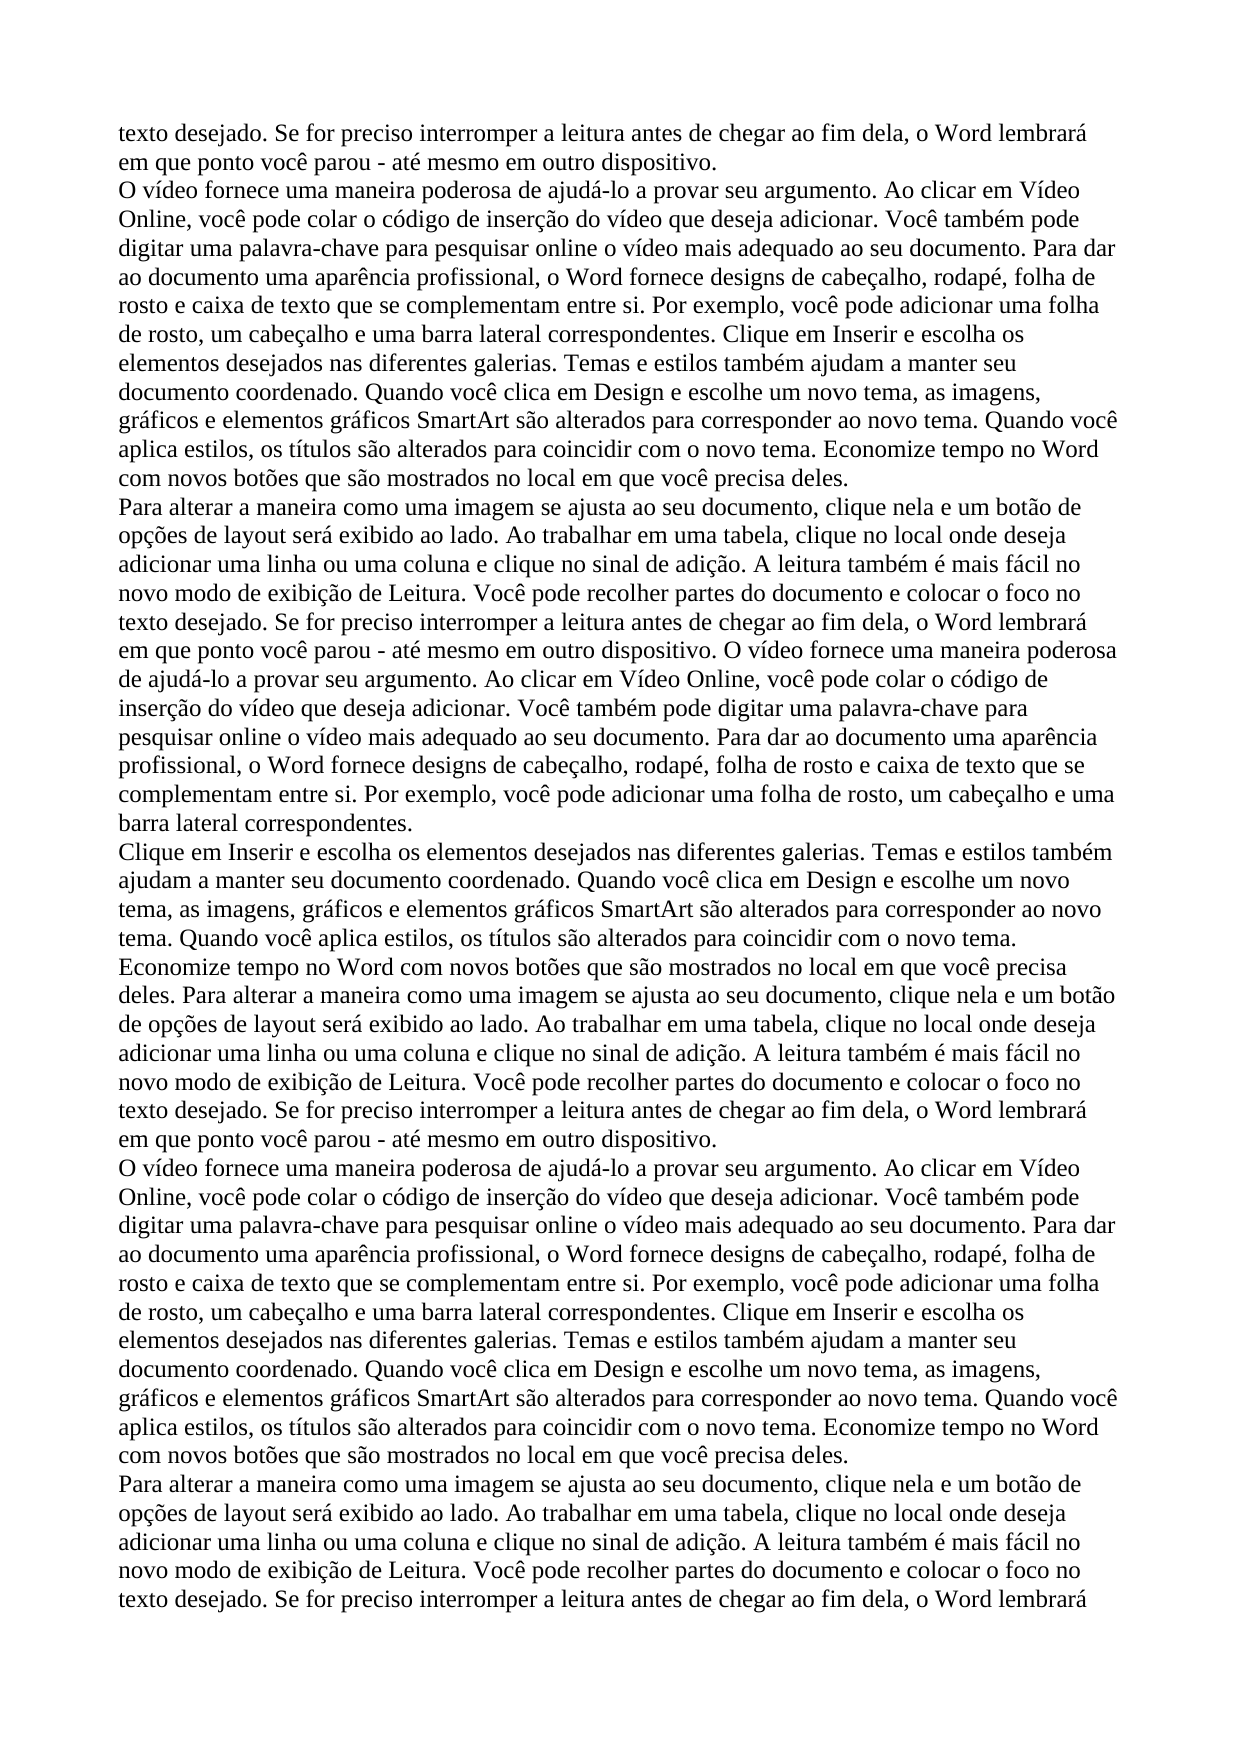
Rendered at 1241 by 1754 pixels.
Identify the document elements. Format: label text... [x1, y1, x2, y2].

text O vídeo fornece uma maneira poderosa de ajudá-lo a provar seu argumento. Ao clicar em Vídeo Online, você pode colar o código de inserção do vídeo que deseja adicionar. Você também pode digitar uma palavra-chave para pesquisar online o vídeo mais adequado ao seu documento. Para dar ao documento uma aparência profissional, o Word fornece designs de cabeçalho, rodapé, folha de rosto e caixa de texto que se complementam entre si. Por exemplo, você pode adicionar uma folha de rosto, um cabeçalho e uma barra lateral correspondentes. Clique em Inserir e escolha os elementos desejados nas diferentes galerias. Temas e estilos também ajudam a manter seu documento coordenado. Quando você clica em Design e escolhe um novo tema, as imagens, gráficos e elementos gráficos SmartArt são alterados para corresponder ao novo tema. Quando você aplica estilos, os títulos são alterados para coincidir com o novo tema. Economize tempo no Word com novos botões que são mostrados no local em que você precisa deles. [118, 1153, 1122, 1469]
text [118, 1469, 1122, 1613]
text O vídeo fornece uma maneira poderosa de ajudá-lo a provar seu argumento. Ao clicar em Vídeo Online, você pode colar o código de inserção do vídeo que deseja adicionar. Você também pode digitar uma palavra-chave para pesquisar online o vídeo mais adequado ao seu documento. Para dar ao documento uma aparência profissional, o Word fornece designs de cabeçalho, rodapé, folha de rosto e caixa de texto que se complementam entre si. Por exemplo, você pode adicionar uma folha de rosto, um cabeçalho e uma barra lateral correspondentes. Clique em Inserir e escolha os elementos desejados nas diferentes galerias. Temas e estilos também ajudam a manter seu documento coordenado. Quando você clica em Design e escolhe um novo tema, as imagens, gráficos e elementos gráficos SmartArt são alterados para corresponder ao novo tema. Quando você aplica estilos, os títulos são alterados para coincidir com o novo tema. Economize tempo no Word com novos botões que são mostrados no local em que você precisa deles. [118, 176, 1122, 492]
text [118, 118, 1122, 176]
